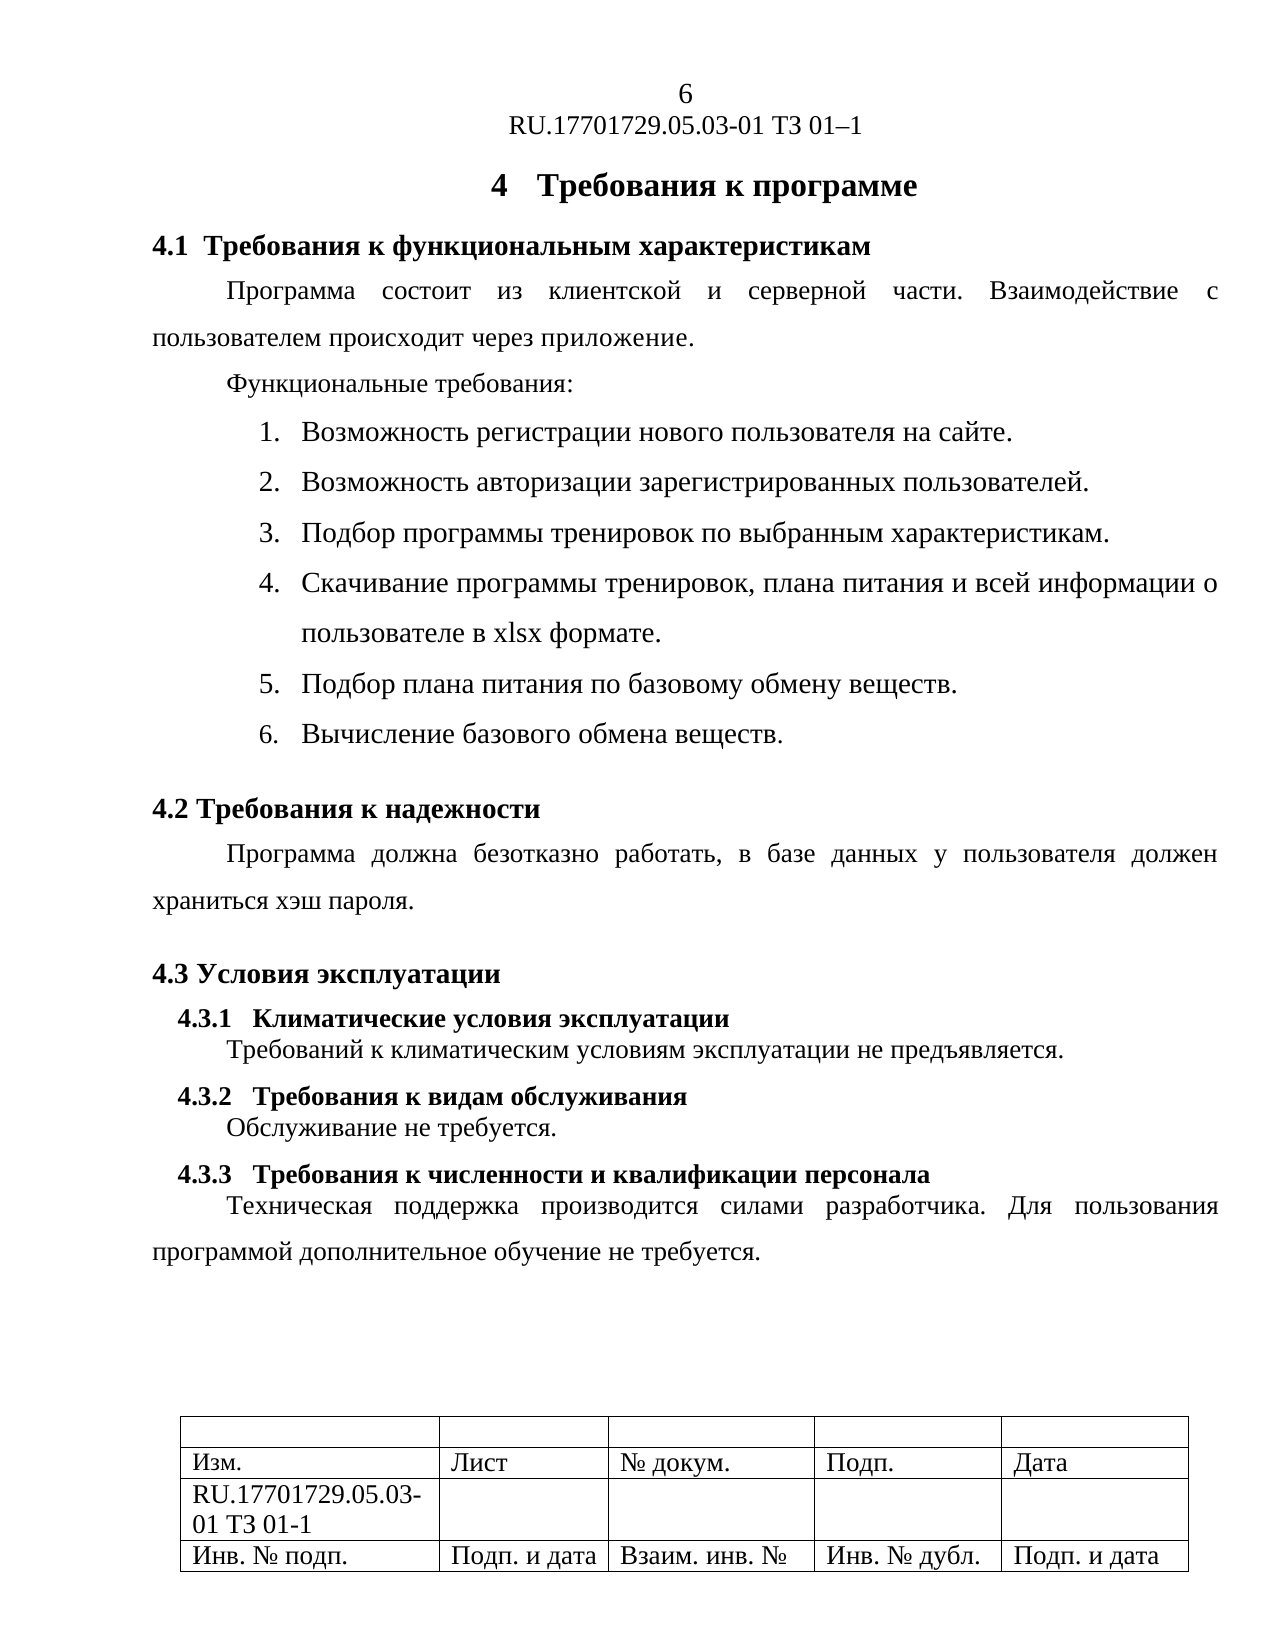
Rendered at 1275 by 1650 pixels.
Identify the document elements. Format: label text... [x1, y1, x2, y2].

list Скачивание программы тренировок, плана питания и всей информации о пользователе в xlsx формате. [258, 565, 1219, 649]
list Подбор программы тренировок по выбранным характеристикам. [258, 515, 1219, 548]
text Техническая поддержка производится силами разработчика. Для пользования программой дополнительное обучение не требуется. [152, 1189, 1219, 1267]
list Требования к программе [189, 165, 1219, 203]
text Функциональные требования: [152, 368, 1219, 399]
text Требований к климатическим условиям эксплуатации не предъявляется. [152, 1033, 1219, 1064]
list Вычисление базового обмена веществ. [258, 716, 1219, 750]
list Возможность авторизации зарегистрированных пользователей. [258, 464, 1219, 498]
text Программа состоит из клиентской и серверной части. Взаимодействие с пользователем происходит через приложение. [152, 274, 1219, 352]
text Программа должна безотказно работать, в базе данных у пользователя должен храниться хэш пароля. [152, 837, 1219, 915]
list 4.3 Условия эксплуатации [152, 956, 1219, 989]
list Подбор плана питания по базовому обмену веществ. [258, 666, 1219, 699]
list Возможность регистрации нового пользователя на сайте. [258, 414, 1219, 448]
list Требования к видам обслуживания [177, 1080, 1219, 1111]
list Требования к численности и квалификации персонала [177, 1158, 1219, 1189]
text 4.1 Требования к функциональным характеристикам [152, 228, 1219, 262]
list 4.2 Требования к надежности [152, 791, 1219, 825]
text Обслуживание не требуется. [152, 1111, 1219, 1142]
list Климатические условия эксплуатации [177, 1002, 1219, 1033]
